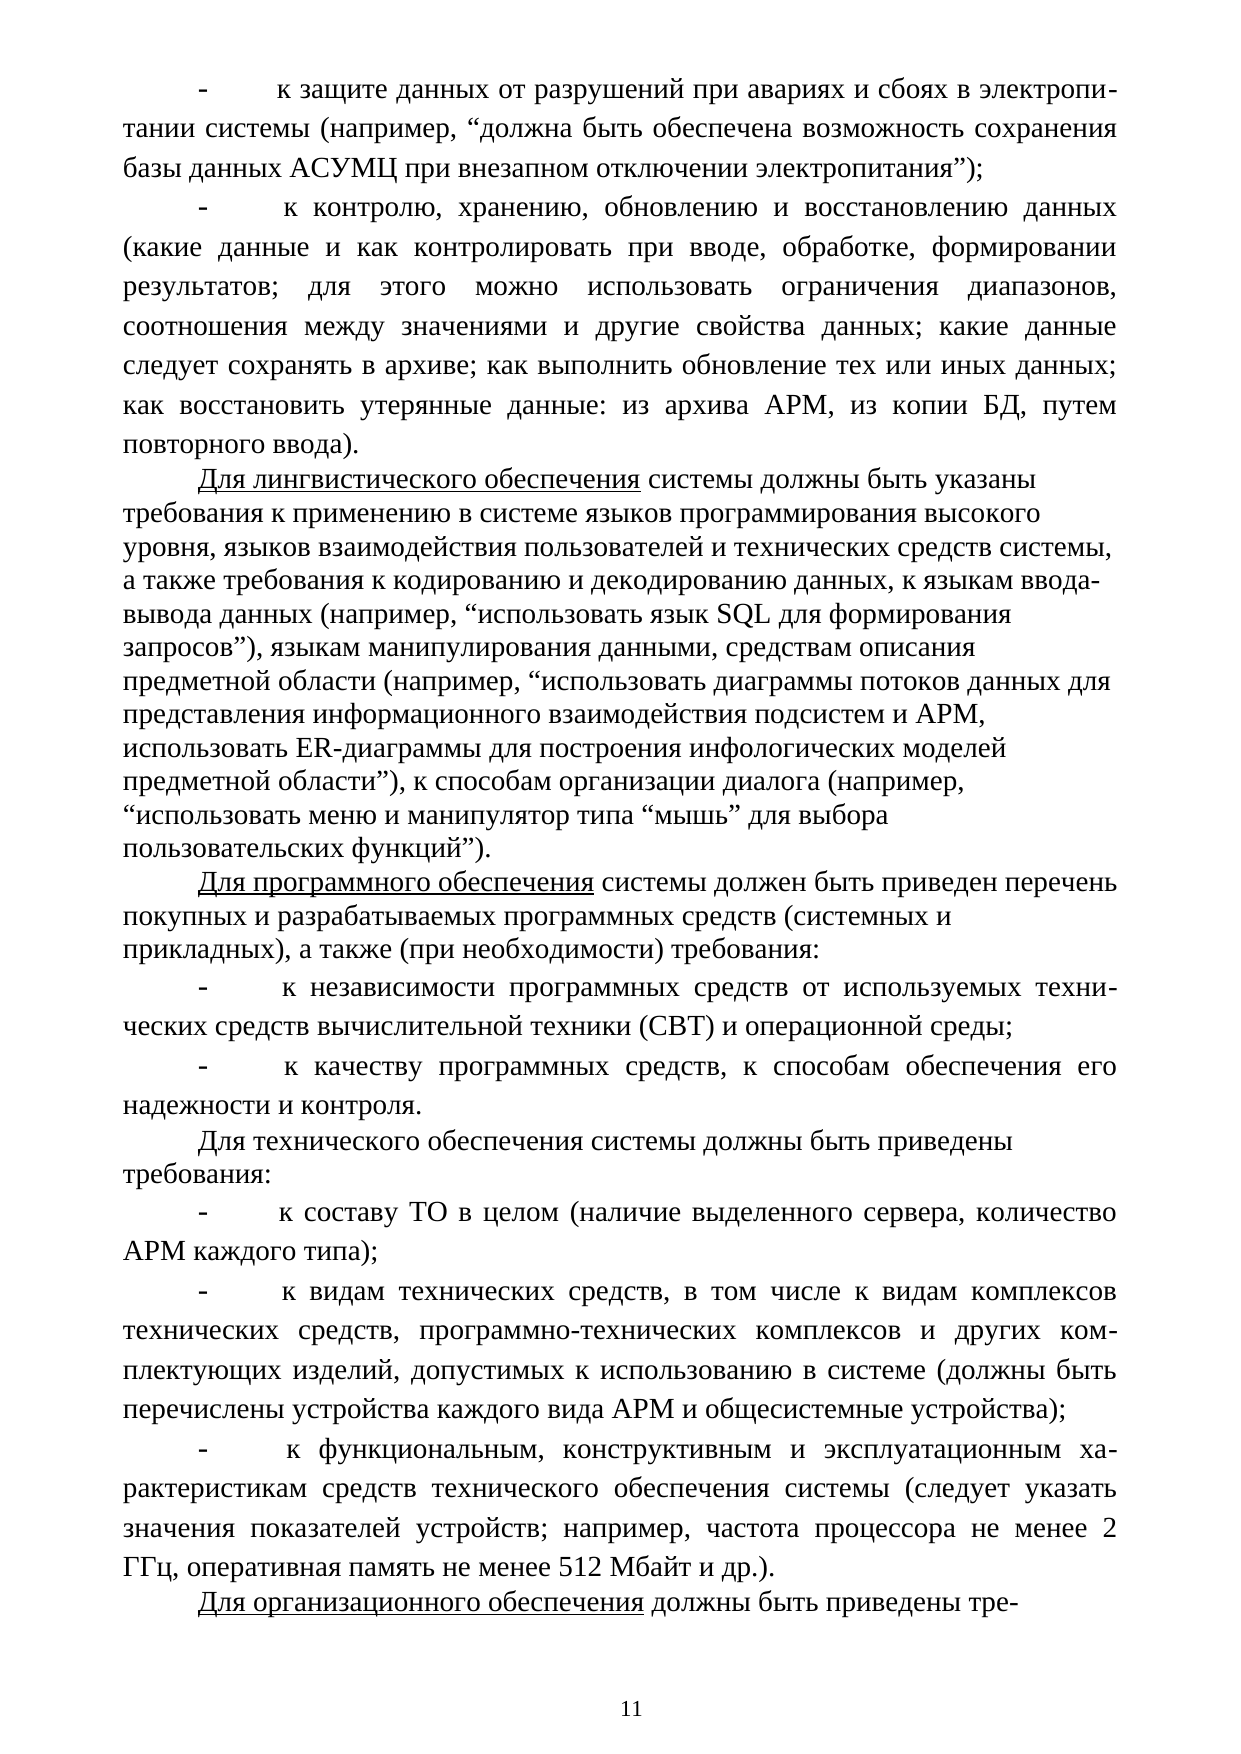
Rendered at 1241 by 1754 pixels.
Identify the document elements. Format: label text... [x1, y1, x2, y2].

list к качеству программных средств, к способам обеспечения его надежности и контроля. [123, 1044, 1118, 1123]
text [123, 1584, 1118, 1618]
text Для лингвистического обеспечения системы должны быть указаны требования к применению в системе языков программирования высокого уровня, языков взаимодействия пользователей и технических средств системы, а также требования к кодированию и декодированию данных, к языкам ввода-вывода данных (например, “использовать язык SQL для формирования запросов”), языкам манипулирования данными, средствам описания предметной области (например, “использовать диаграммы потоков данных для представления информационного взаимодействия подсистем и АРМ, использовать ER-диаграммы для построения инфологических моделей предметной области”), к способам организации диалога (например, “использовать меню и манипулятор типа “мышь” для выбора пользовательских функций”). [123, 462, 1118, 864]
list к защите данных от разрушений при авариях и сбоях в электропитании системы (например, “должна быть обеспечена возможность сохранения базы данных АСУМЦ при внезапном отключении электропитания”); [123, 67, 1118, 185]
list к независимости программных средств от используемых технических средств вычислительной техники (СВТ) и операционной среды; [123, 965, 1118, 1044]
list к видам технических средств, в том числе к видам комплексов технических средств, программно-технических комплексов и других комплектующих изделий, допустимых к использованию в системе (должны быть перечислены устройства каждого вида АРМ и общесистемные устройства); [123, 1269, 1118, 1427]
list к функциональным, конструктивным и эксплуатационным характеристикам средств технического обеспечения системы (следует указать значения показателей устройств; например, частота процессора не менее 2 ГГц, оперативная память не менее 512 Мбайт и др.). [123, 1427, 1118, 1584]
list к составу ТО в целом (наличие выделенного сервера, количество АРМ каждого типа); [123, 1190, 1118, 1269]
text Для технического обеспечения системы должны быть приведены требования: [123, 1123, 1118, 1190]
list к контролю, хранению, обновлению и восстановлению данных (какие данные и как контролировать при вводе, обработке, формировании результатов; для этого можно использовать ограничения диапазонов, соотношения между значениями и другие свойства данных; какие данные следует сохранять в архиве; как выполнить обновление тех или иных данных; как восстановить утерянные данные: из архива АРМ, из копии БД, путем повторного ввода). [123, 185, 1118, 462]
text Для программного обеспечения системы должен быть приведен перечень покупных и разрабатываемых программных средств (системных и прикладных), а также (при необходимости) требования: [123, 864, 1118, 965]
